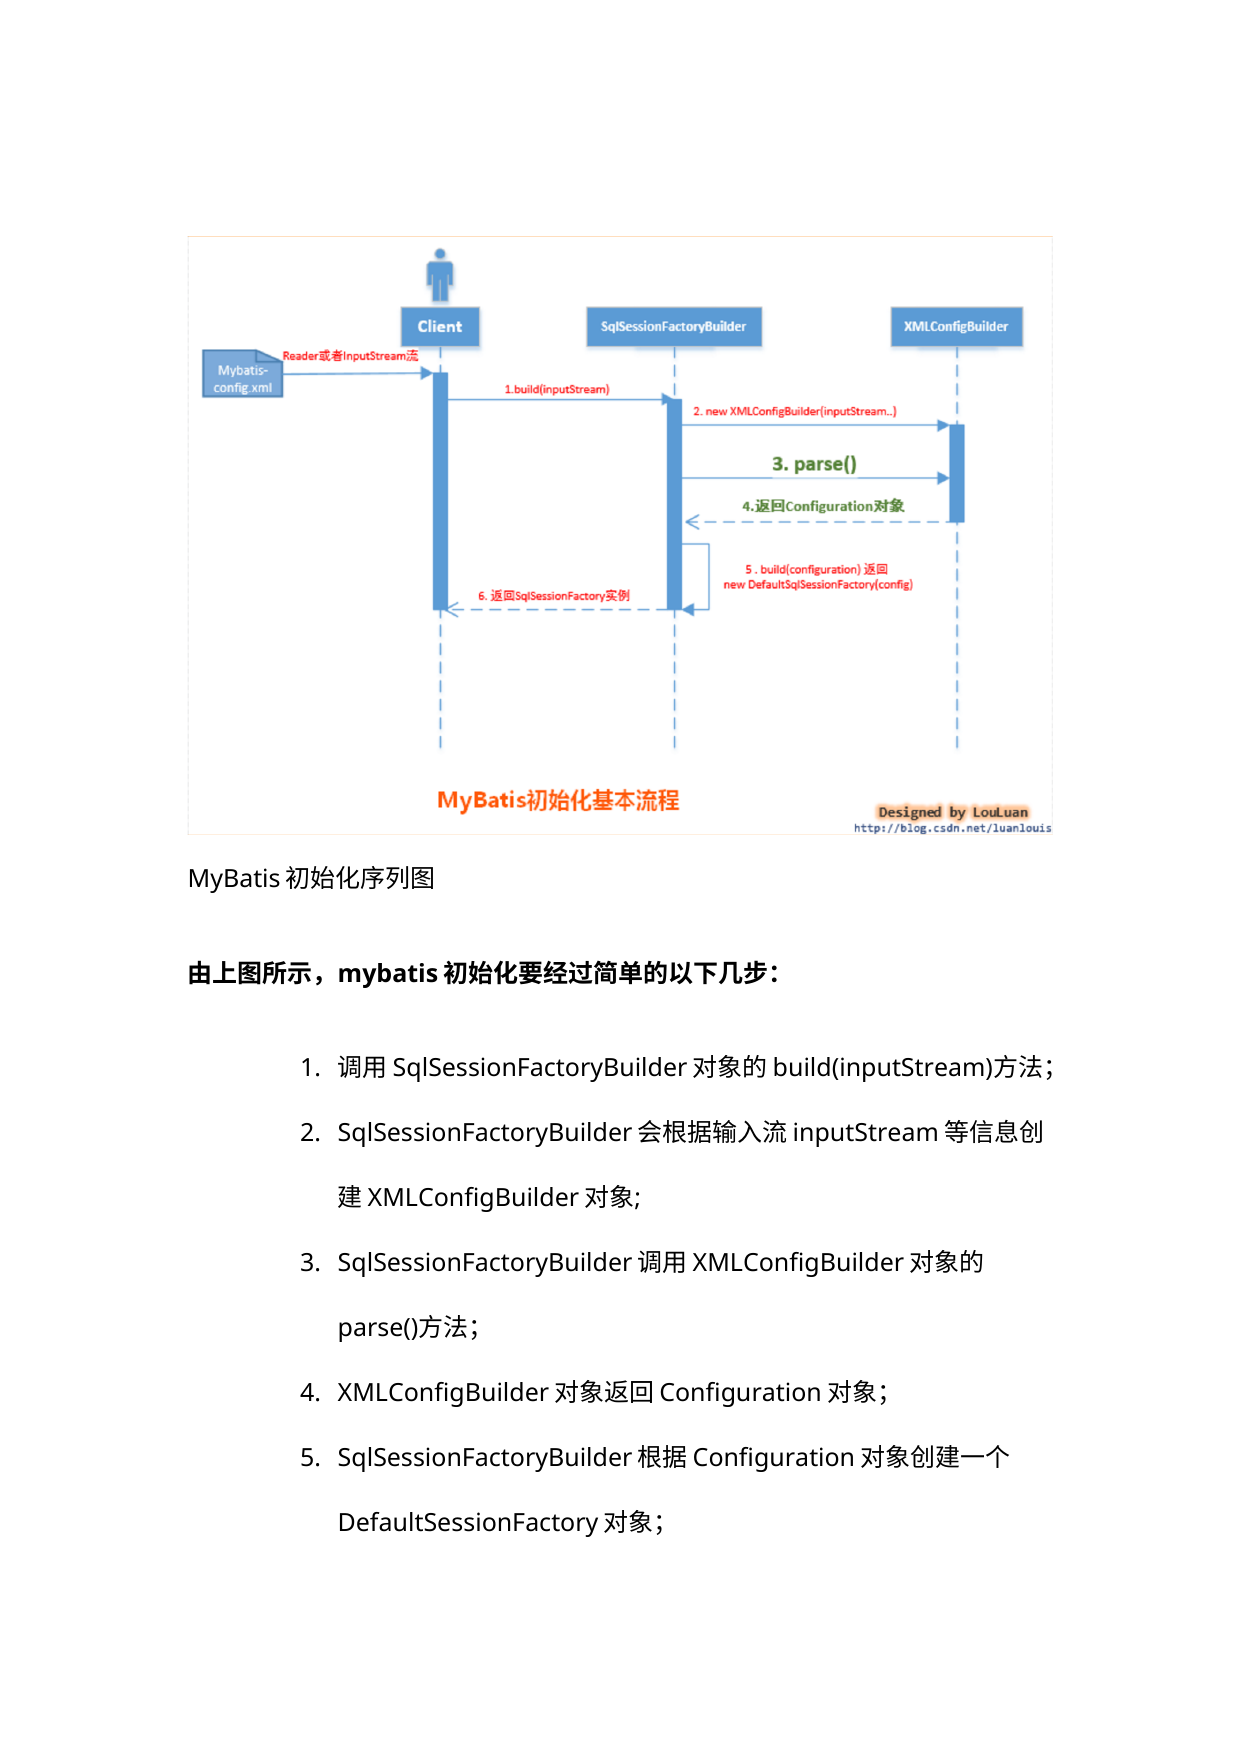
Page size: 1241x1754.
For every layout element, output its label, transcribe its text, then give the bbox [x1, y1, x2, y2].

text MyBatis初始化序列图 [187, 844, 1053, 909]
picture [187, 236, 1053, 835]
list SqlSessionFactoryBuilder调用XMLConfigBuilder对象的parse()方法； [300, 1228, 1053, 1358]
list SqlSessionFactoryBuilder会根据输入流inputStream等信息创建XMLConfigBuilder对象; [300, 1098, 1053, 1228]
list SqlSessionFactoryBuilder根据Configuration对象创建一个DefaultSessionFactory对象； [300, 1423, 1053, 1553]
list 调用SqlSessionFactoryBuilder对象的build(inputStream)方法； [300, 1033, 1053, 1098]
list XMLConfigBuilder对象返回Configuration对象； [300, 1358, 1053, 1423]
text 由上图所示，mybatis初始化要经过简单的以下几步： [187, 939, 1053, 1004]
